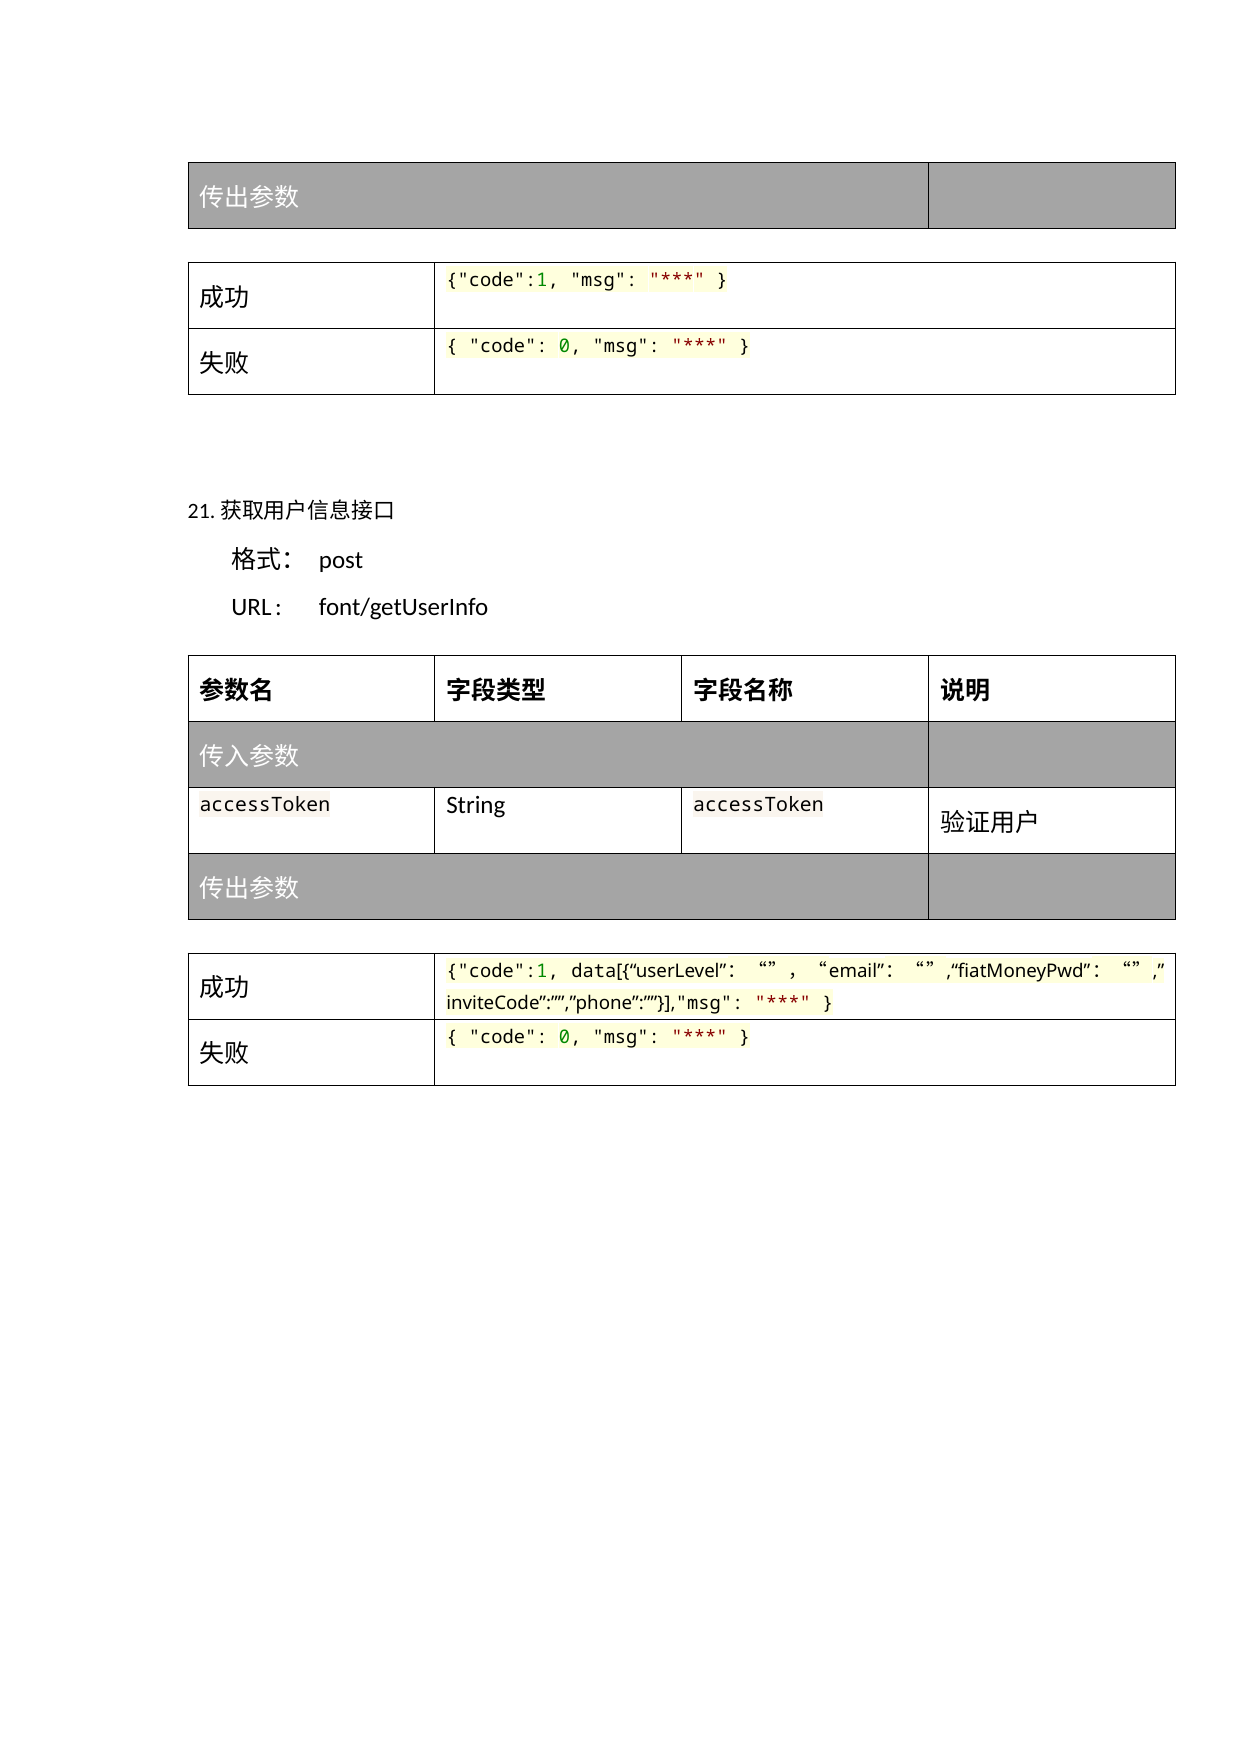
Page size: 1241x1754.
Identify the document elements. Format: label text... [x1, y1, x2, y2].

table_cell [929, 722, 1175, 787]
table_header 成功 [189, 263, 434, 328]
list 获取用户信息接口 [187, 492, 1053, 525]
table_header 字段类型 [435, 656, 681, 721]
table_cell String [435, 788, 681, 853]
table_cell 传出参数 [189, 163, 928, 228]
table_cell 传出参数 [189, 854, 928, 919]
table_cell { "code": 0, "msg": "***" } [435, 1020, 1175, 1084]
table_cell 传入参数 [189, 722, 928, 787]
table_cell [929, 163, 1175, 228]
table_header 说明 [929, 656, 1175, 721]
table_cell { "code": 0, "msg": "***" } [435, 329, 1175, 394]
table_header {"code":1, data[{“userLevel”：“”，“email”：“”,“fiatMoneyPwd”：“”,” inviteCode”:””,”phone”:””}],"msg": "***" } [435, 954, 1175, 1018]
table_cell 验证用户 [929, 788, 1175, 853]
list URL : font/getUserInfo [187, 590, 1053, 622]
table_cell 失败 [189, 1020, 434, 1084]
table_cell accessToken [682, 788, 928, 853]
table_header 参数名 [189, 656, 434, 721]
table_cell accessToken [189, 788, 434, 853]
table_header 成功 [189, 954, 434, 1018]
list 格式： post [187, 525, 1053, 590]
table_cell [929, 854, 1175, 919]
table_header 字段名称 [682, 656, 928, 721]
table_cell 失败 [189, 329, 434, 394]
table_header {"code":1, "msg": "***" } [435, 263, 1175, 328]
